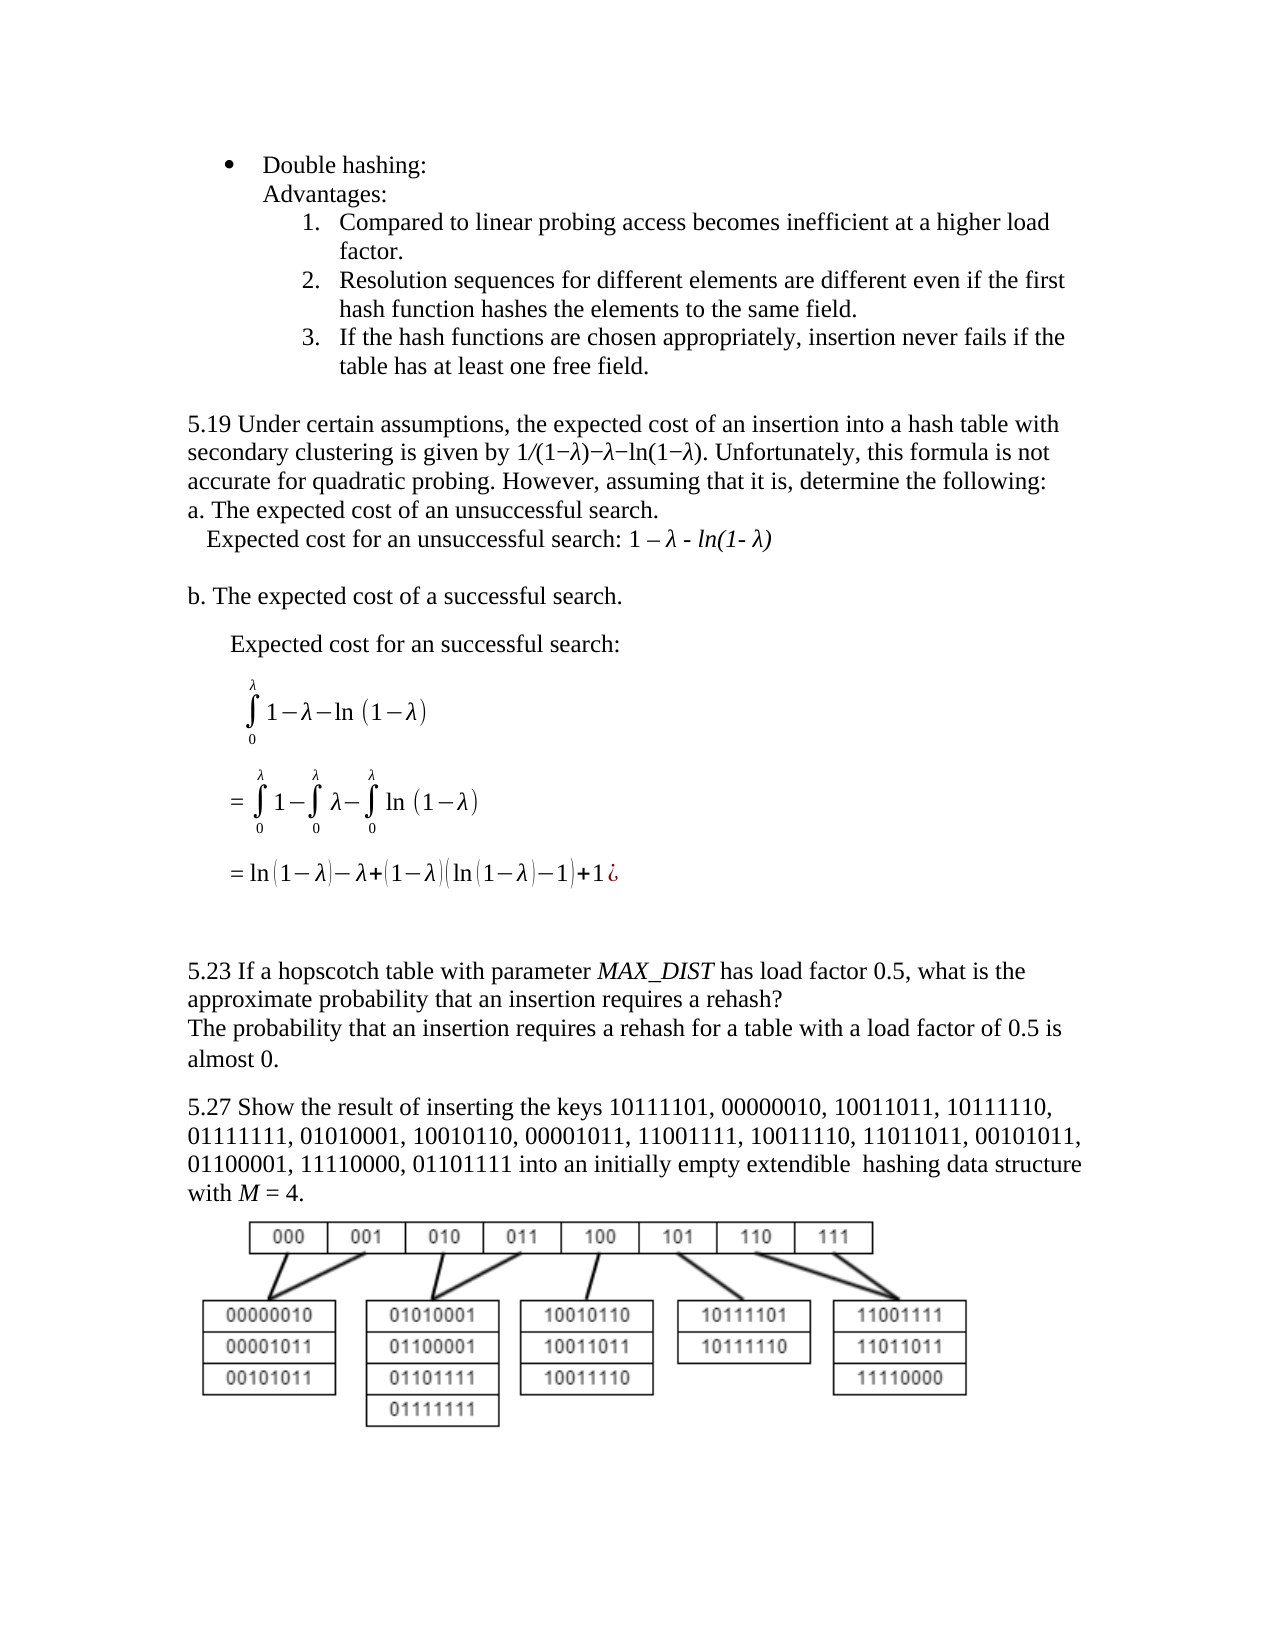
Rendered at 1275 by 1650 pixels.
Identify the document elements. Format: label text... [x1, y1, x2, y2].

picture [187, 1207, 1006, 1457]
text = [187, 766, 1087, 837]
text a. The expected cost of an unsuccessful search. [187, 495, 1087, 524]
list Advantages: [262, 179, 1087, 207]
text b. The expected cost of a successful search. [187, 581, 1087, 610]
text The probability that an insertion requires a rehash for a table with a load factor of 0.5 is almost 0. [187, 1013, 1087, 1073]
text 5.27 Show the result of inserting the keys 10111101, 00000010, 10011011, 10111110, 01111111, 01010001, 10010110, 00001011, 11001111, 10011110, 11011011, 00101011, 01100001, 11110000, 01101111 into an initially empty extendible hashing data structure with M = 4. [187, 1092, 1087, 1207]
list Resolution sequences for different elements are different even if the first hash function hashes the elements to the same field. [302, 265, 1087, 322]
text 5.19 Under certain assumptions, the expected cost of an insertion into a hash table with secondary clustering is given by 1/(1−λ)−λ−ln(1−λ). Unfortunately, this formula is not accurate for quadratic probing. However, assuming that it is, determine the following: [187, 409, 1087, 495]
text 5.23 If a hopscotch table with parameter MAX_DIST has load factor 0.5, what is the approximate probability that an insertion requires a rehash? [187, 956, 1087, 1013]
list Double hashing: [225, 150, 1087, 179]
text Expected cost for an unsuccessful search: 1 – λ - ln(1- λ) [187, 524, 1087, 552]
list Compared to linear probing access becomes inefficient at a higher load factor. [302, 207, 1087, 265]
list If the hash functions are chosen appropriately, insertion never fails if the table has at least one free field. [302, 322, 1087, 380]
text Expected cost for an successful search: [187, 629, 1087, 658]
text = [187, 856, 1087, 890]
